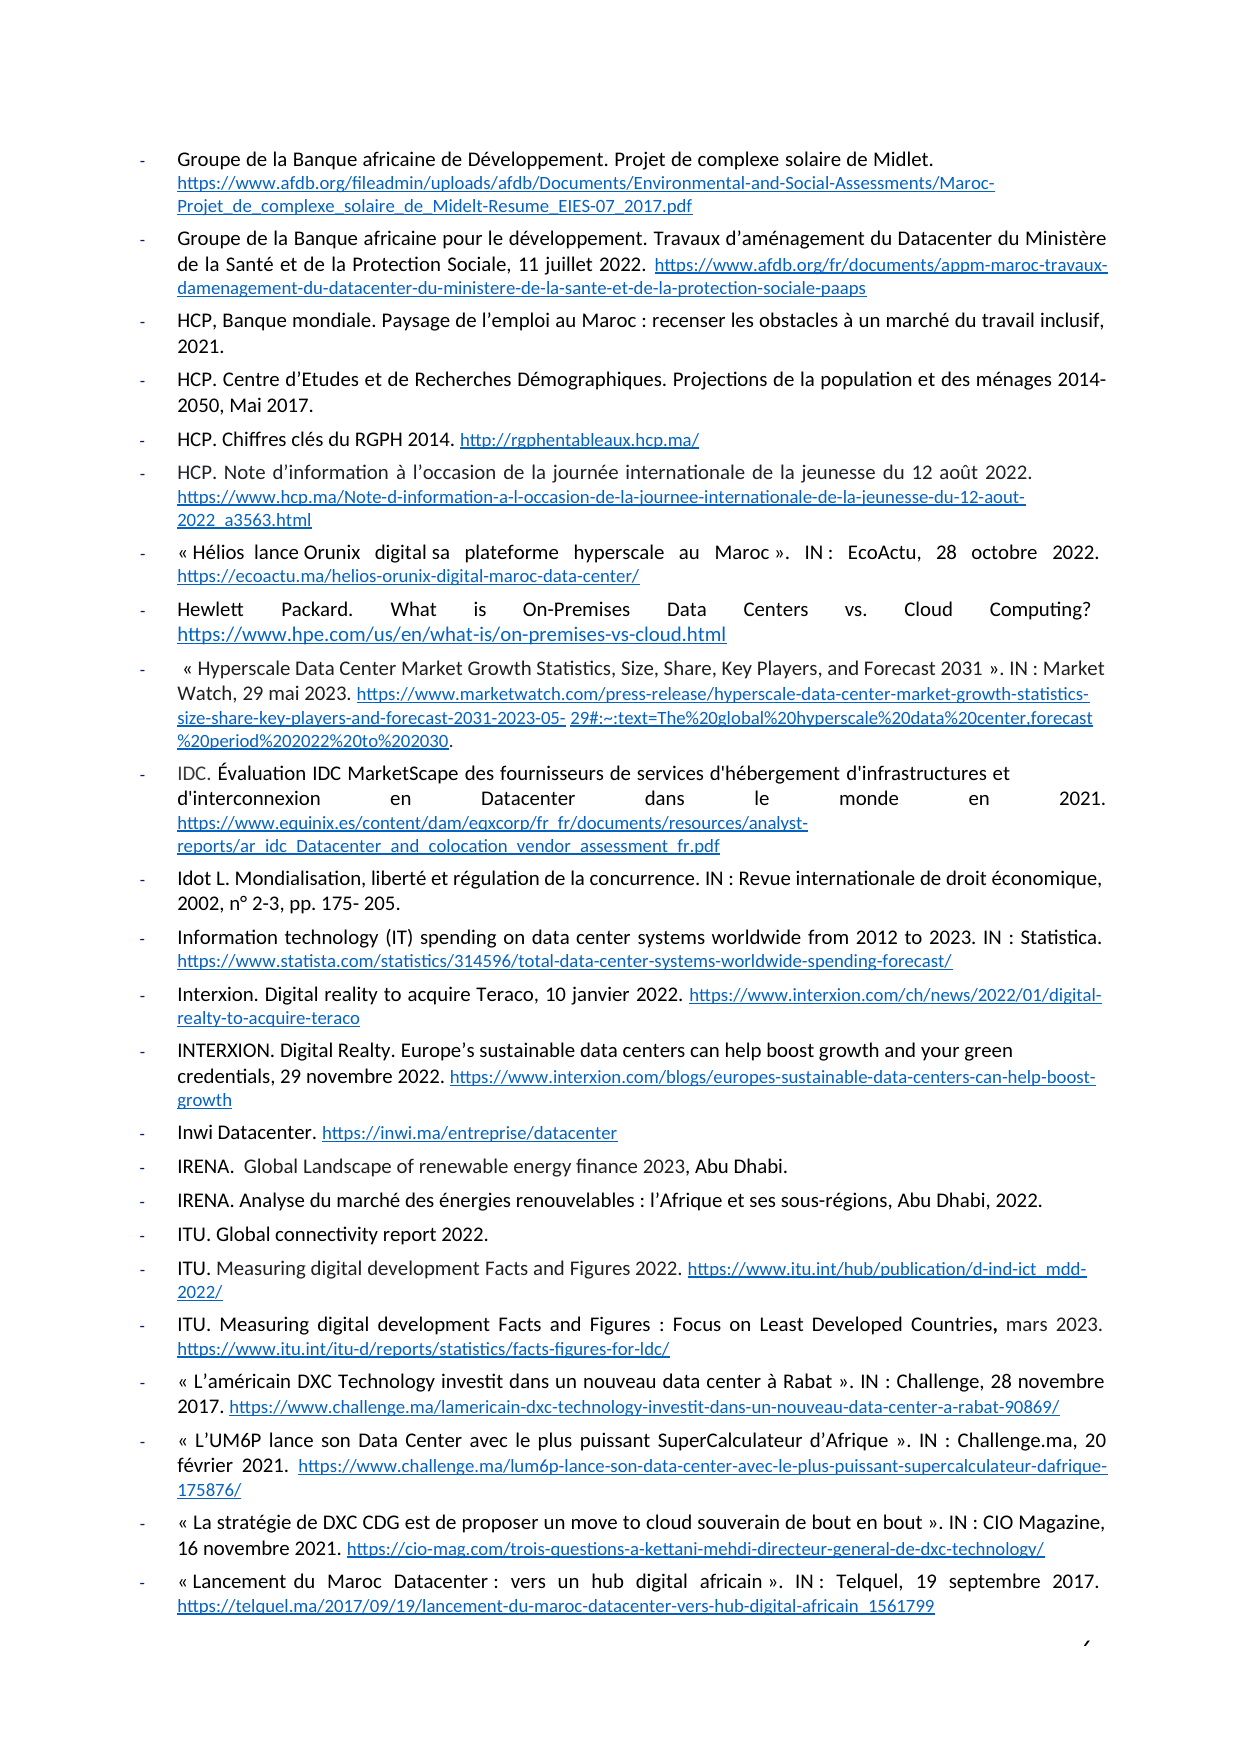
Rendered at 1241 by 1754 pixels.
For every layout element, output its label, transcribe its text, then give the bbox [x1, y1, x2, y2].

list Idot L. Mondialisation, liberté et régulation de la concurrence. IN : Revue internationale de droit économique, 2002, n° 2-3, pp. 175- 205. [139, 865, 1107, 916]
list Inwi Datacenter. https://inwi.ma/entreprise/datacenter [139, 1119, 1201, 1145]
list ITU. Measuring digital development Facts and Figures 2022. https://www.itu.int/hub/publication/d-ind-ict_mdd- 2022/ [139, 1255, 1108, 1303]
list HCP. Note d’information à l’occasion de la journée internationale de la jeunesse du 12 août 2022. https://www.hcp.ma/Note-d-information-a-l-occasion-de-la-journee-internationale-de-la-jeunesse-du-12-aout- 2022_a3563.html [139, 459, 1106, 531]
list INTERXION. Digital Realty. Europe’s sustainable data centers can help boost growth and your green credentials, 29 novembre 2022. https://www.interxion.com/blogs/europes-sustainable-data-centers-can-help-boost-growth [139, 1038, 1107, 1111]
list « Hyperscale Data Center Market Growth Statistics, Size, Share, Key Players, and Forecast 2031 ». IN : Market Watch, 29 mai 2023. https://www.marketwatch.com/press-release/hyperscale-data-center-market-growth-statistics- size-share-key-players-and-forecast-2031-2023-05- 29#:~:text=The%20global%20hyperscale%20data%20center,forecast%20period%202022%20to%202030. [139, 655, 1108, 752]
list ITU. Global connectivity report 2022. [139, 1221, 1201, 1246]
list « L’américain DXC Technology investit dans un nouveau data center à Rabat ». IN : Challenge, 28 novembre 2017. https://www.challenge.ma/lamericain-dxc-technology-investit-dans-un-nouveau-data-center-a-rabat-90869/ [139, 1368, 1107, 1419]
list HCP, Banque mondiale. Paysage de l’emploi au Maroc : recenser les obstacles à un marché du travail inclusif, 2021. [139, 307, 1107, 358]
text https://ecoactu.ma/helios-orunix-digital-maroc-data-center/ [177, 564, 1201, 587]
list IRENA. Analyse du marché des énergies renouvelables : l’Afrique et ses sous-régions, Abu Dhabi, 2022. [139, 1187, 1201, 1212]
text https://www.statista.com/statistics/314596/total-data-center-systems-worldwide-spending-forecast/ [177, 949, 1201, 972]
list « Hélios lance Orunix digital sa plateforme hyperscale au Maroc ». IN : EcoActu, 28 octobre 2022. [140, 539, 1201, 564]
list IDC. Évaluation IDC MarketScape des fournisseurs de services d'hébergement d'infrastructures et d'interconnexion en Datacenter dans le monde en 2021. [139, 760, 1107, 811]
text https://telquel.ma/2017/09/19/lancement-du-maroc-datacenter-vers-hub-digital-africain_1561799 [177, 1594, 1201, 1617]
list Hewlett Packard. What is On-Premises Data Centers vs. Cloud Computing? https://www.hpe.com/us/en/what-is/on-premises-vs-cloud.html [140, 596, 1092, 647]
list ITU. Measuring digital development Facts and Figures : Focus on Least Developed Countries, mars 2023. [139, 1311, 1201, 1337]
list Interxion. Digital reality to acquire Teraco, 10 janvier 2022. https://www.interxion.com/ch/news/2022/01/digital- realty-to-acquire-teraco [139, 981, 1107, 1029]
list IRENA. Global Landscape of renewable energy finance 2023, Abu Dhabi. [139, 1153, 1201, 1179]
text https://www.itu.int/itu-d/reports/statistics/facts-figures-for-ldc/ [177, 1337, 1201, 1360]
text https://www.equinix.es/content/dam/eqxcorp/fr_fr/documents/resources/analyst- reports/ar_idc_Datacenter_and_colocation_vendor_assessment_fr.pdf [177, 811, 1201, 857]
list Information technology (IT) spending on data center systems worldwide from 2012 to 2023. IN : Statistica. [139, 924, 1201, 949]
list Groupe de la Banque africaine pour le développement. Travaux d’aménagement du Datacenter du Ministère de la Santé et de la Protection Sociale, 11 juillet 2022. https://www.afdb.org/fr/documents/appm-maroc-travaux- damenagement-du-datacenter-du-ministere-de-la-sante-et-de-la-protection-sociale-paaps [139, 225, 1108, 299]
list « Lancement du Maroc Datacenter : vers un hub digital africain ». IN : Telquel, 19 septembre 2017. [139, 1568, 1201, 1594]
list Groupe de la Banque africaine de Développement. Projet de complexe solaire de Midlet. https://www.afdb.org/fileadmin/uploads/afdb/Documents/Environmental-and-Social-Assessments/Maroc- Projet_de_complexe_solaire_de_Midelt-Resume_EIES-07_2017.pdf [139, 146, 1107, 217]
list HCP. Chiffres clés du RGPH 2014. http://rgphentableaux.hcp.ma/ [139, 426, 1201, 451]
list HCP. Centre d’Etudes et de Recherches Démographiques. Projections de la population et des ménages 2014- 2050, Mai 2017. [139, 367, 1108, 417]
list « L’UM6P lance son Data Center avec le plus puissant SuperCalculateur d’Afrique ». IN : Challenge.ma, 20 février 2021. https://www.challenge.ma/lum6p-lance-son-data-center-avec-le-plus-puissant-supercalculateur-dafrique- 175876/ [139, 1427, 1107, 1501]
list « La stratégie de DXC CDG est de proposer un move to cloud souverain de bout en bout ». IN : CIO Magazine, 16 novembre 2021. https://cio-mag.com/trois-questions-a-kettani-mehdi-directeur-general-de-dxc-technology/ [139, 1509, 1107, 1560]
